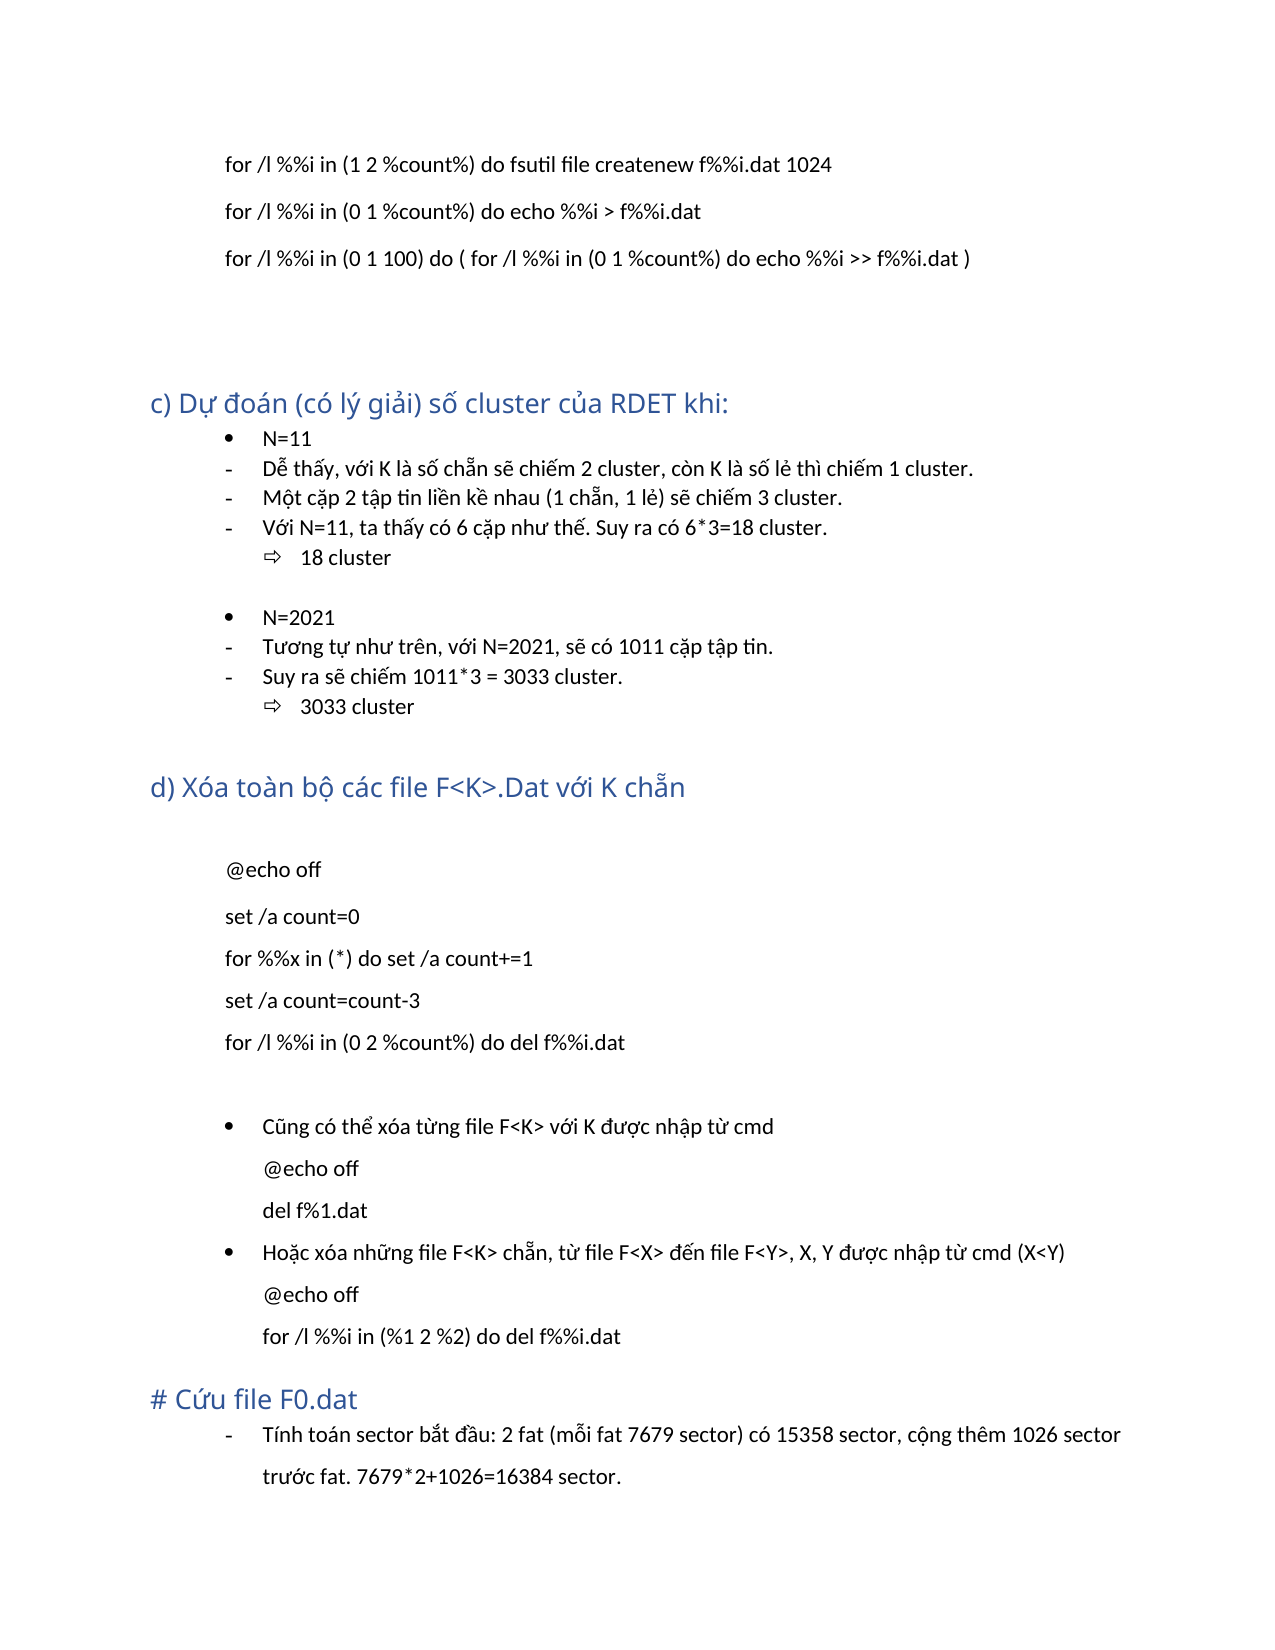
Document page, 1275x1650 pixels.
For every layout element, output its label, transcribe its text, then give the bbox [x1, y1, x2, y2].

list for /l %%i in (0 2 %count%) do del f%%i.dat [225, 1028, 1125, 1056]
text @echo off [225, 855, 1125, 883]
list Tính toán sector bắt đầu: 2 fat (mỗi fat 7679 sector) có 15358 sector, cộng thêm 1026 sector trước fat. 7679*2+1026=16384 sector. [225, 1420, 1125, 1490]
list Dễ thấy, với K là số chẵn sẽ chiếm 2 cluster, còn K là số lẻ thì chiếm 1 cluster. [225, 454, 1125, 482]
text for /l %%i in (0 1 100) do ( for /l %%i in (0 1 %count%) do echo %%i >> f%%i.dat ) [225, 244, 1125, 272]
list Với N=11, ta thấy có 6 cặp như thế. Suy ra có 6*3=18 cluster. [225, 513, 1125, 541]
list 18 cluster [262, 543, 1125, 571]
list 3033 cluster [262, 692, 1125, 720]
list Hoặc xóa những file F<K> chẵn, từ file F<X> đến file F<Y>, X, Y được nhập từ cmd (X<Y) [225, 1238, 1125, 1266]
list N=2021 [225, 603, 1125, 631]
text for /l %%i in (1 2 %count%) do fsutil file createnew f%%i.dat 1024 [225, 150, 1125, 178]
list Cũng có thể xóa từng file F<K> với K được nhập từ cmd [225, 1112, 1125, 1140]
list Suy ra sẽ chiếm 1011*3 = 3033 cluster. [225, 662, 1125, 690]
list Tương tự như trên, với N=2021, sẽ có 1011 cặp tập tin. [225, 632, 1125, 661]
list for %%x in (*) do set /a count+=1 [225, 944, 1125, 972]
list for /l %%i in (%1 2 %2) do del f%%i.dat [262, 1322, 1125, 1350]
list @echo off [262, 1154, 1125, 1182]
list N=11 [225, 424, 1125, 452]
list del f%1.dat [262, 1196, 1125, 1224]
list set /a count=0 [225, 902, 1125, 930]
list set /a count=count-3 [225, 986, 1125, 1014]
subtitle # Cứu file F0.dat [150, 1380, 1125, 1417]
list @echo off [262, 1280, 1125, 1308]
text for /l %%i in (0 1 %count%) do echo %%i > f%%i.dat [225, 197, 1125, 225]
subtitle d) Xóa toàn bộ các file F<K>.Dat với K chẵn [150, 768, 1125, 805]
subtitle c) Dự đoán (có lý giải) số cluster của RDET khi: [150, 384, 1125, 421]
list Một cặp 2 tập tin liền kề nhau (1 chẵn, 1 lẻ) sẽ chiếm 3 cluster. [225, 483, 1125, 512]
